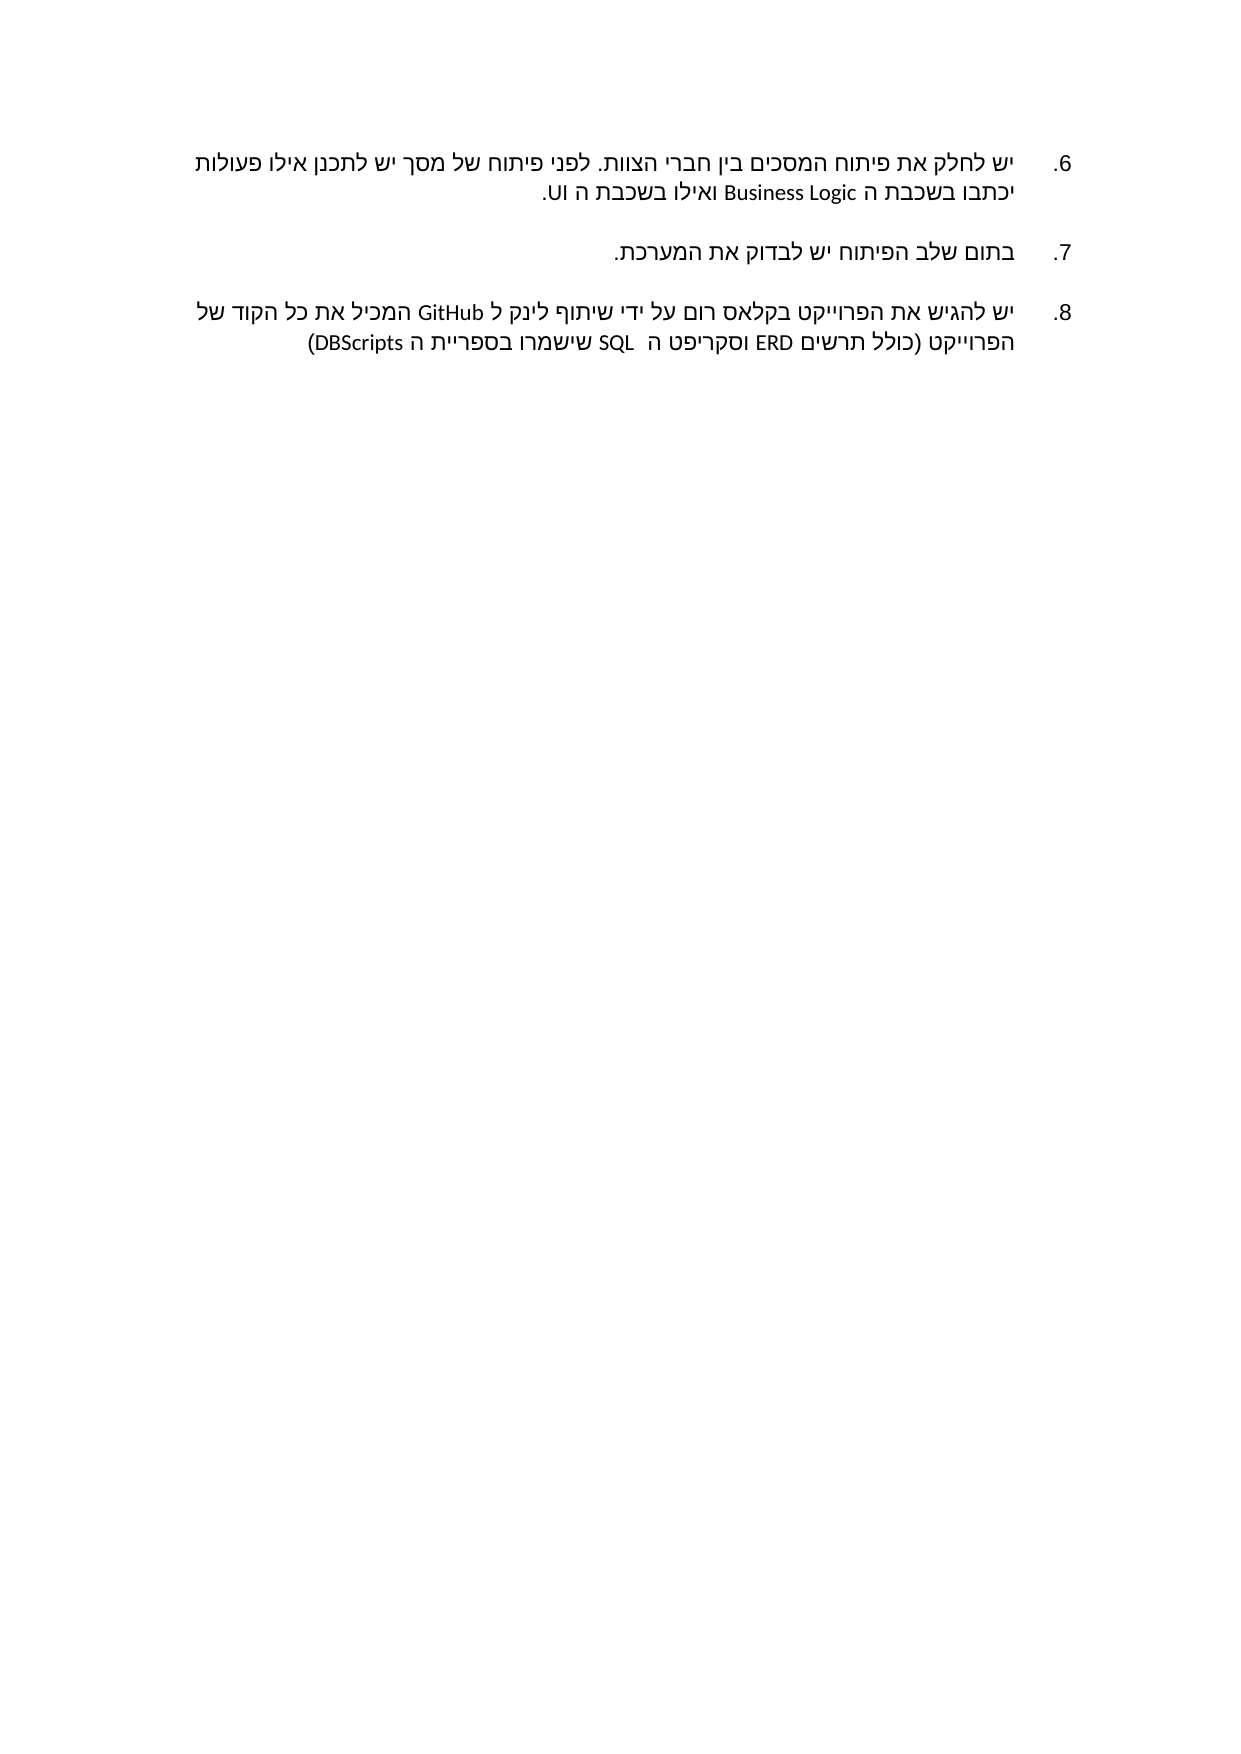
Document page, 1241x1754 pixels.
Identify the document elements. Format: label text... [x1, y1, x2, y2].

list יש לחלק את פיתוח המסכים בין חברי הצוות. לפני פיתוח של מסך יש לתכנן אילו פעולות יכתבו בשכבת ה Business Logic ואילו בשכבת ה UI. [150, 150, 1053, 237]
list יש להגיש את הפרוייקט בקלאס רום על ידי שיתוף לינק ל GitHub המכיל את כל הקוד של הפרוייקט (כולל תרשים ERD וסקריפט ה SQL שישמרו בספריית ה DBScripts) [150, 298, 1053, 386]
list בתום שלב הפיתוח יש לבדוק את המערכת. [150, 239, 1053, 295]
